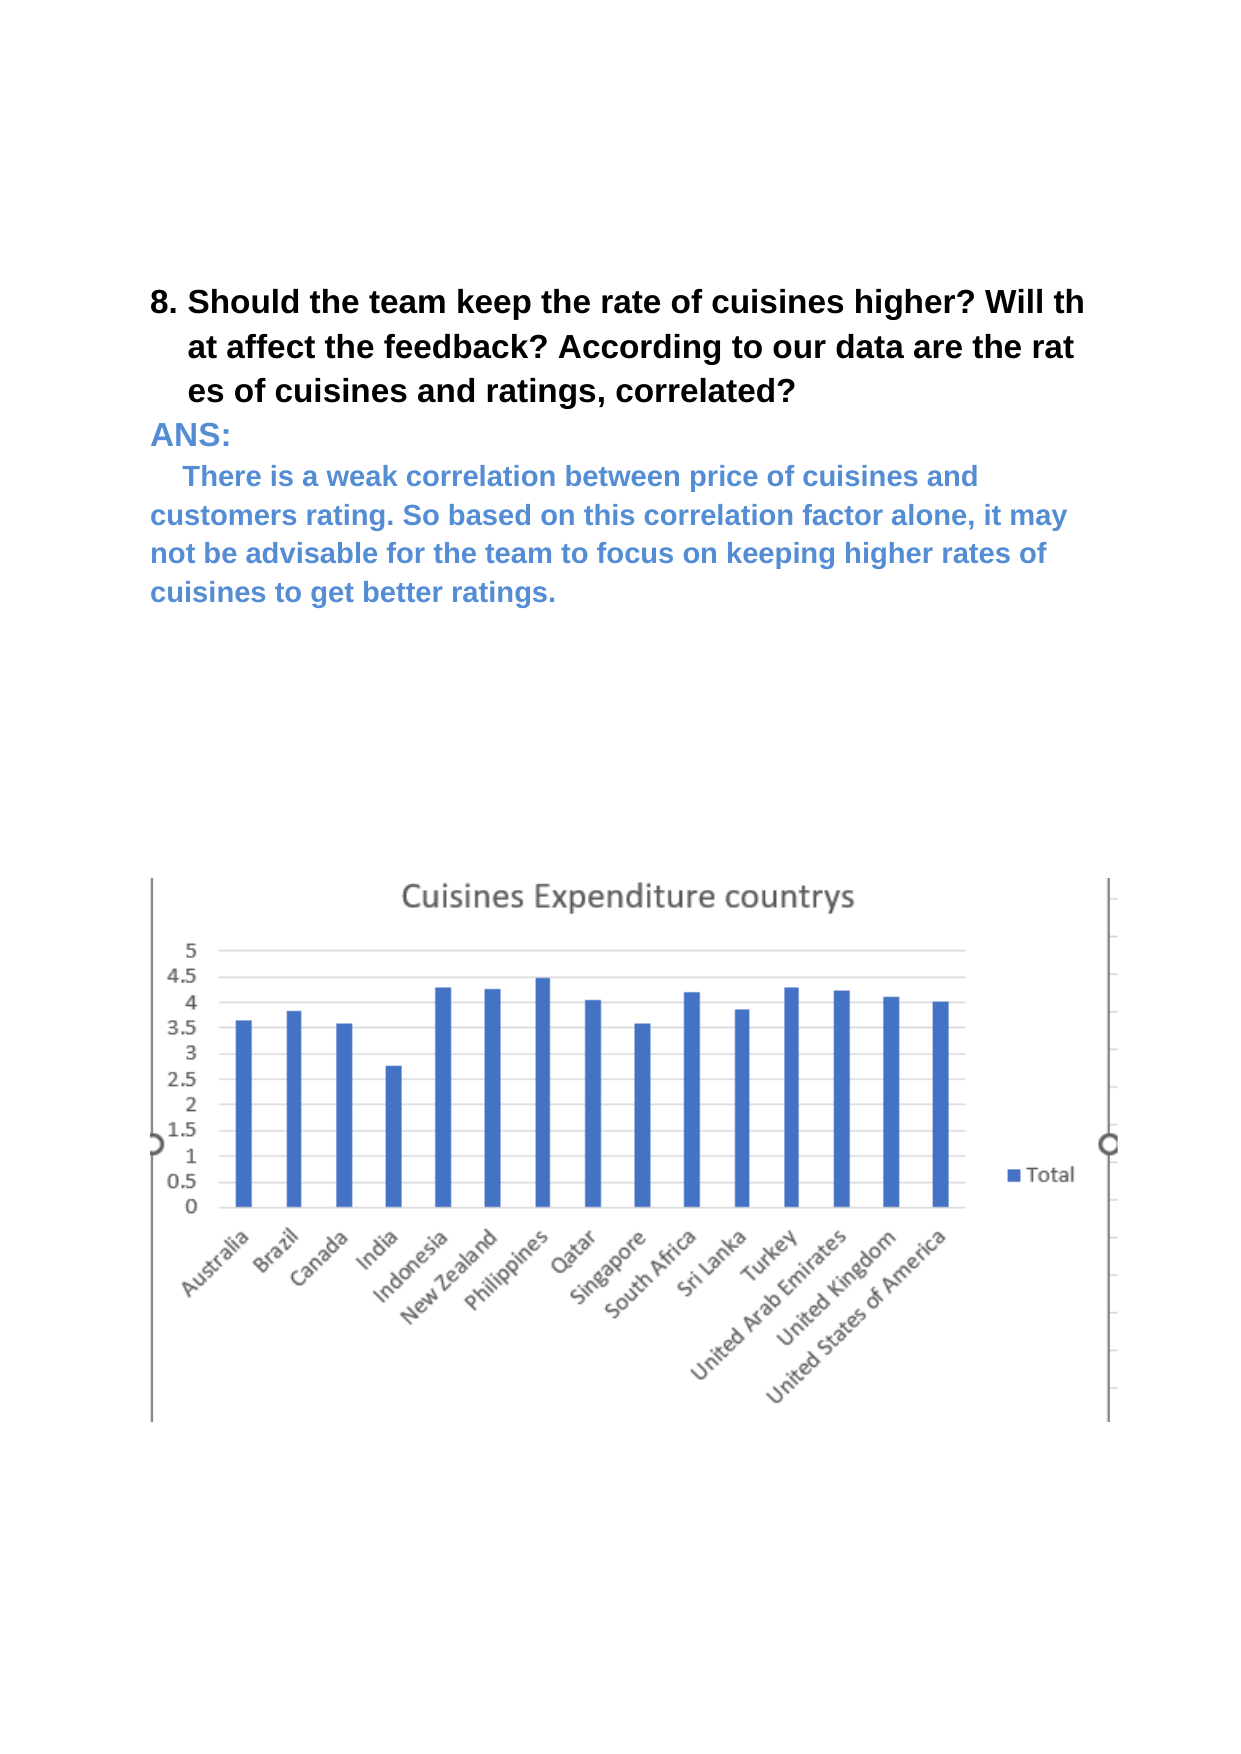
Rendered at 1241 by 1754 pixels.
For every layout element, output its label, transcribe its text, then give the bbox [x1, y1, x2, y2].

text There is a weak correlation between price of cuisines and customers rating. So based on this correlation factor alone, it may not be advisable for the team to focus on keeping higher rates of cuisines to get better ratings. [150, 459, 1090, 608]
list Should the team keep the rate of cuisines higher? Will that affect the feedback? According to our data are the rates of cuisines and ratings, correlated? [150, 282, 1090, 409]
text ANS: [150, 415, 1090, 453]
picture [150, 878, 1118, 1422]
